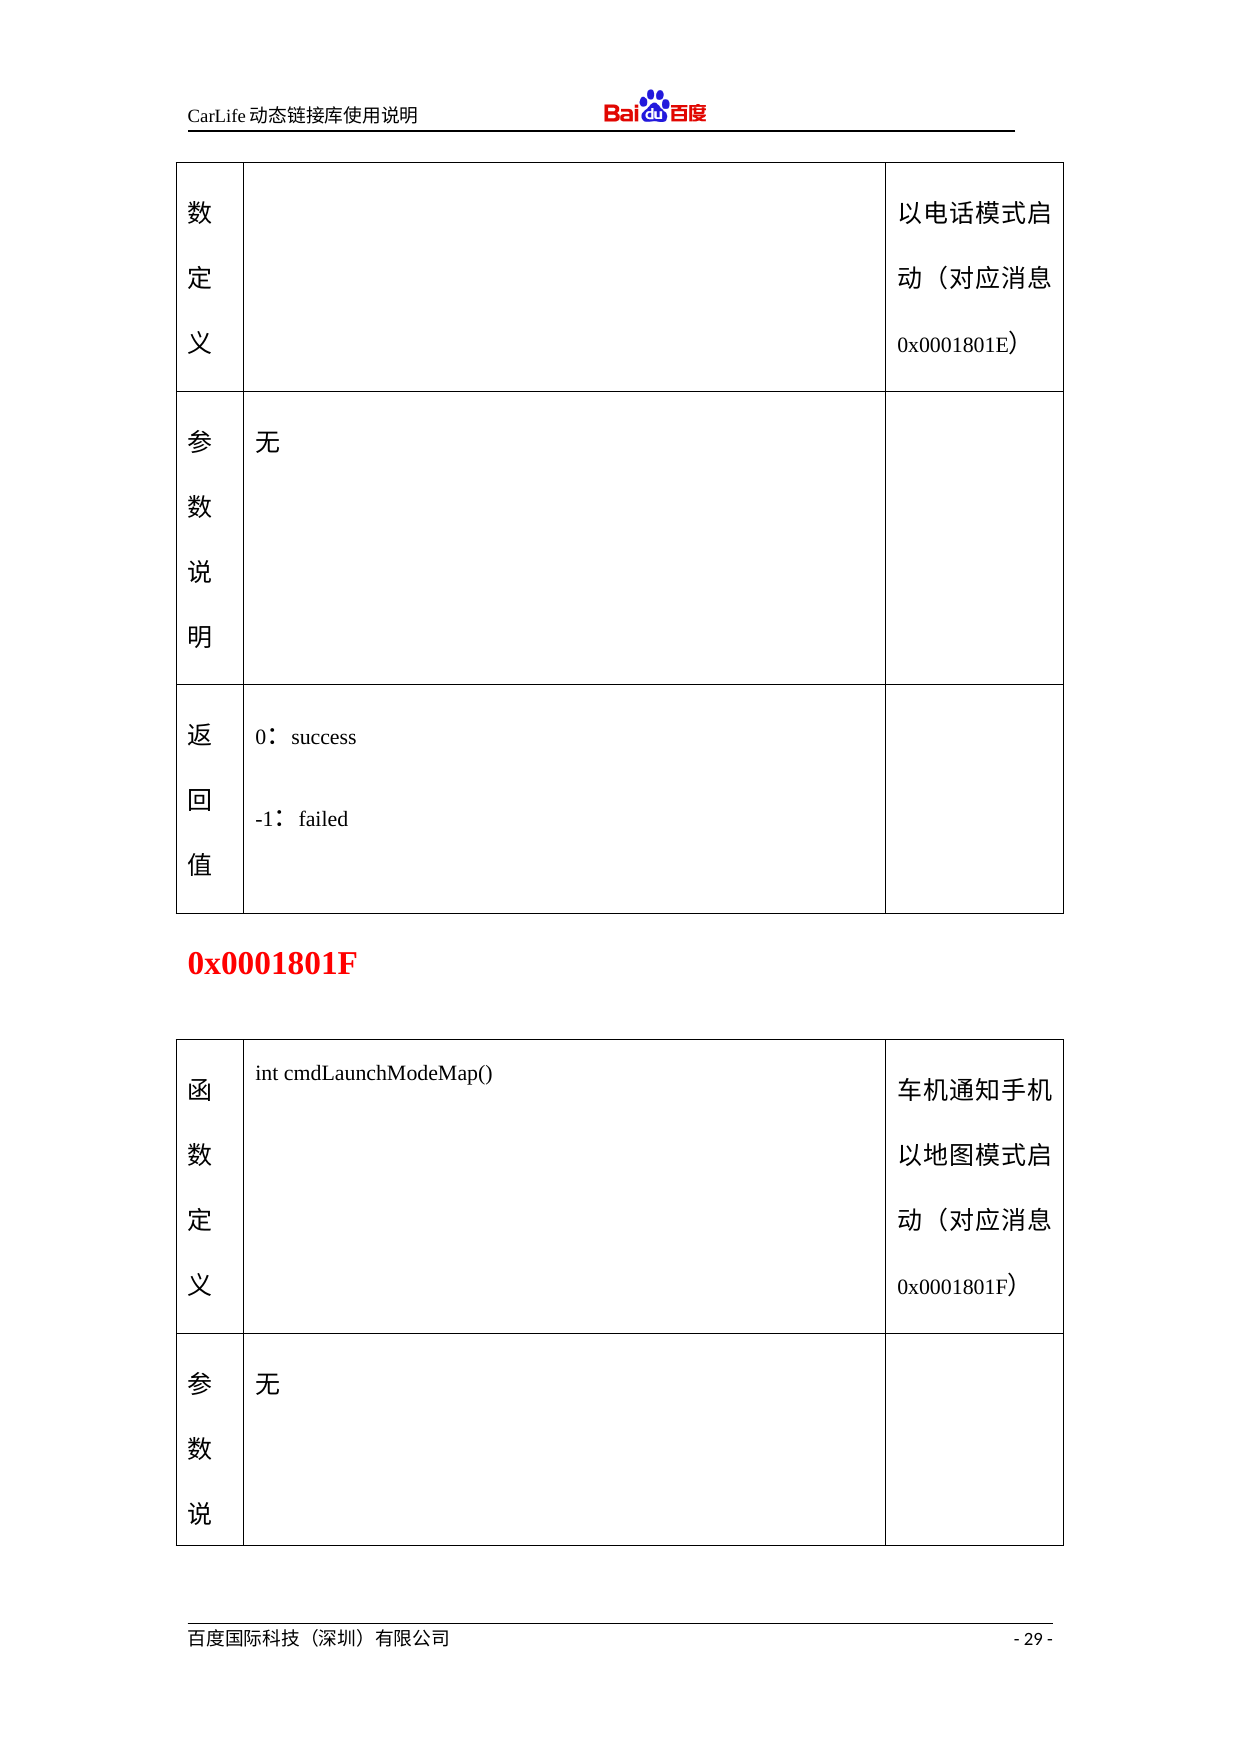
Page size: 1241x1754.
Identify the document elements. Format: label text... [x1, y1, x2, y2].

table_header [886, 163, 1063, 391]
table_cell 0：success -1：failed [244, 685, 885, 913]
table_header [244, 163, 885, 391]
table_cell 返回值 [177, 685, 243, 913]
table_cell [886, 392, 1063, 684]
table_cell 参数说明 [177, 392, 243, 684]
table_cell [886, 685, 1063, 913]
table_header 函数定义 [177, 163, 243, 391]
subtitle 0x0001801F [187, 930, 1053, 995]
table_cell 参数说明 [177, 1334, 243, 1545]
table_header 函数定义 [177, 1040, 243, 1333]
table_header int cmdLaunchModeMap() [244, 1040, 885, 1333]
table_cell 无 [244, 392, 885, 684]
picture [603, 88, 707, 123]
table_header 车机通知手机以地图模式启动（对应消息0x0001801F） [886, 1040, 1063, 1333]
table_cell [886, 1334, 1063, 1545]
table_cell 无 [244, 1334, 885, 1545]
